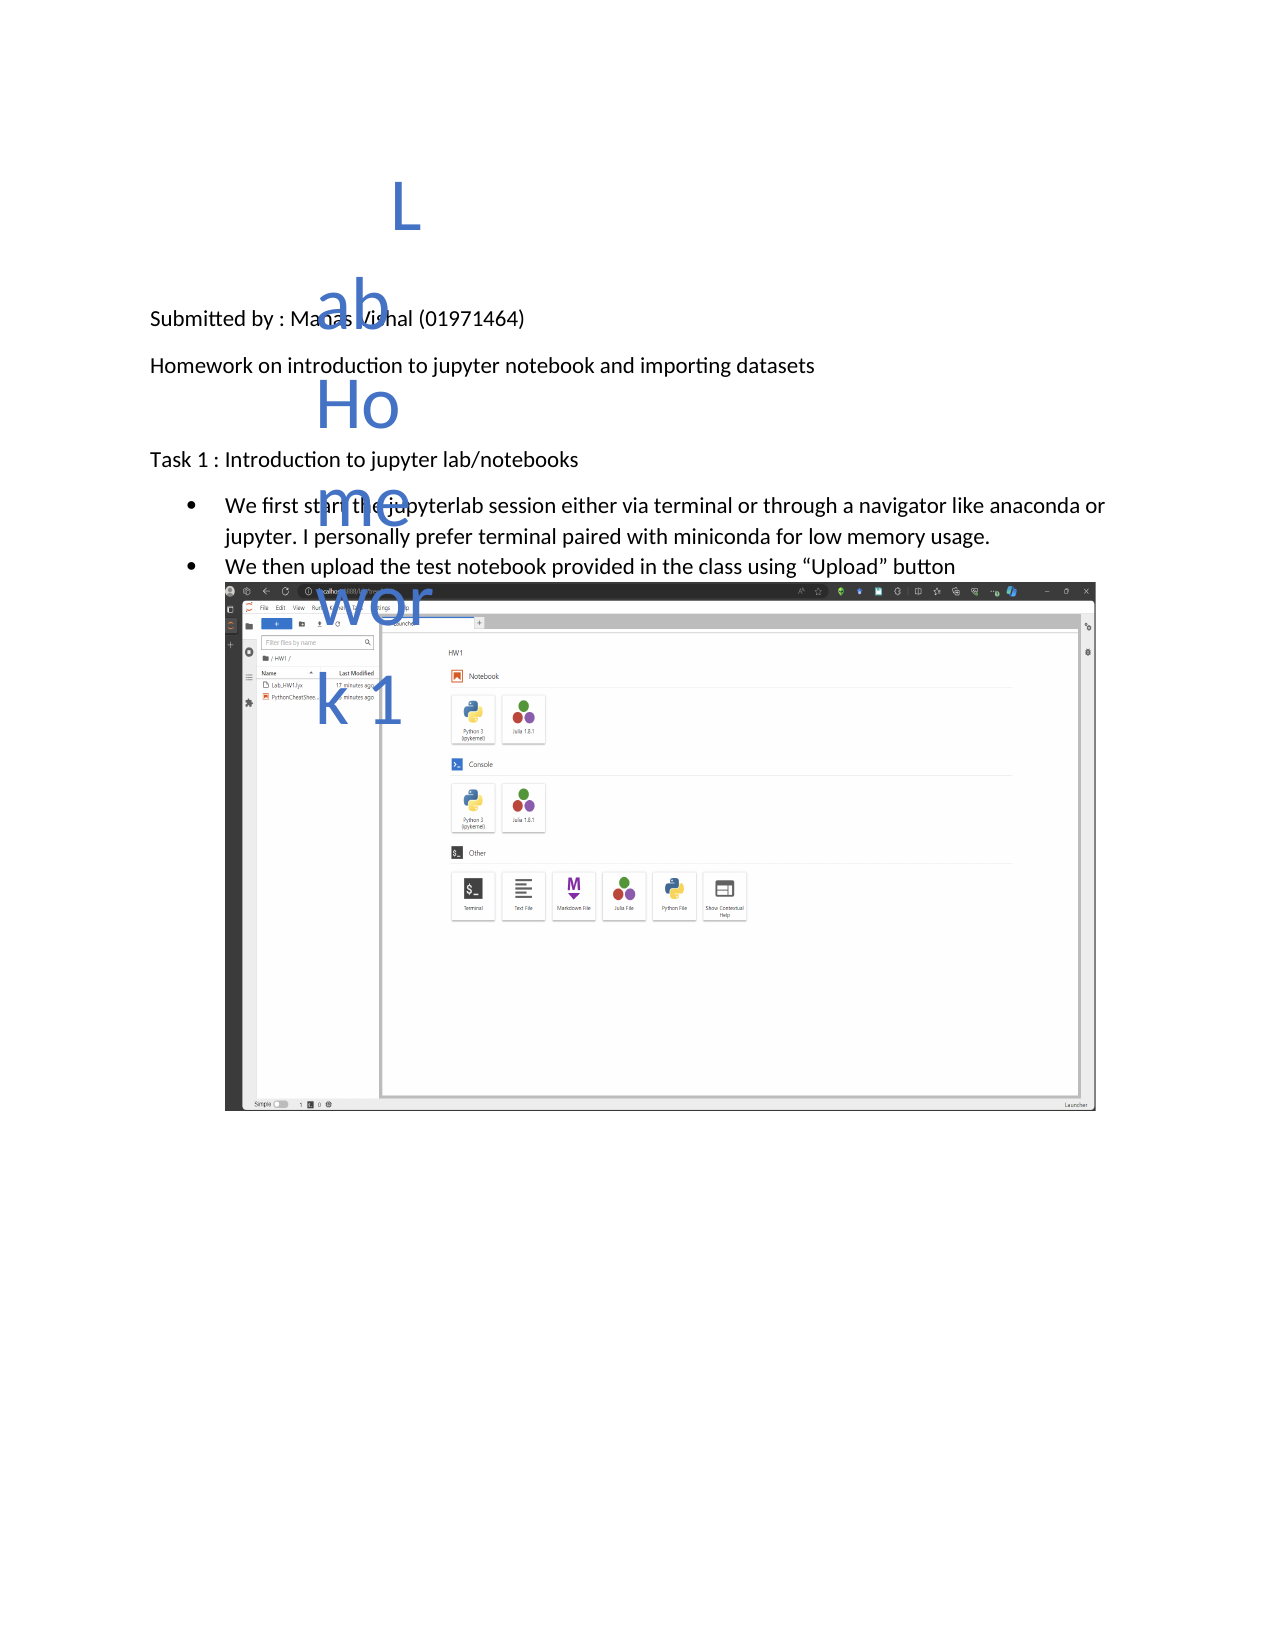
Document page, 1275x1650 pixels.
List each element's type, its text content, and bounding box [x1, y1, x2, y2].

text Homework on introduction to jupyter notebook and importing datasets [150, 351, 1125, 379]
text Submitted by : Manas Vishal (01971464) [150, 304, 1125, 332]
text Task 1 : Introduction to jupyter lab/notebooks [150, 445, 1125, 473]
picture [225, 582, 1096, 1111]
list We first start the jupyterlab session either via terminal or through a navigator like anaconda or jupyter. I personally prefer terminal paired with miniconda for low memory usage. [187, 492, 1125, 550]
